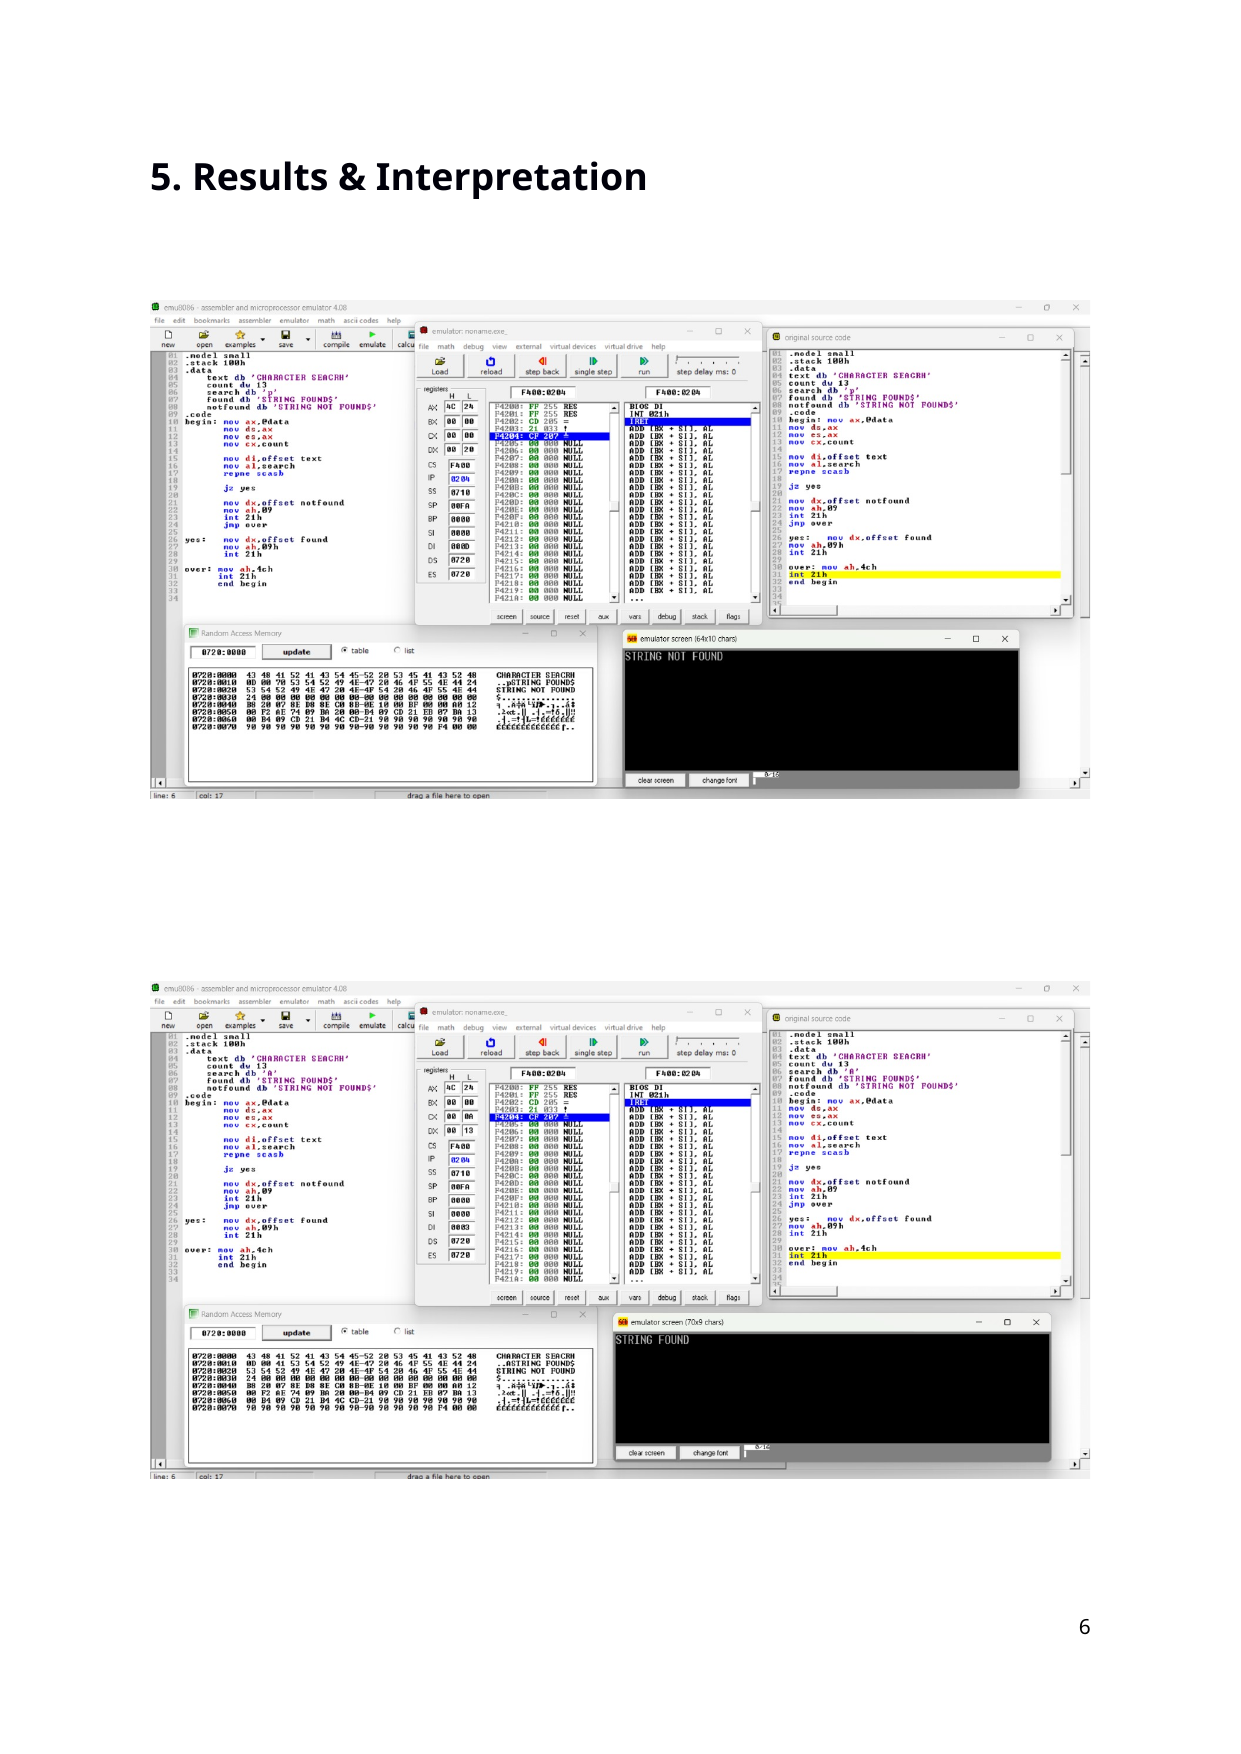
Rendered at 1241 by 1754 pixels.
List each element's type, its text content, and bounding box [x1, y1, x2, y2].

picture [150, 981, 1091, 1479]
subtitle 5. Results & Interpretation [150, 150, 1090, 201]
picture [150, 300, 1091, 799]
